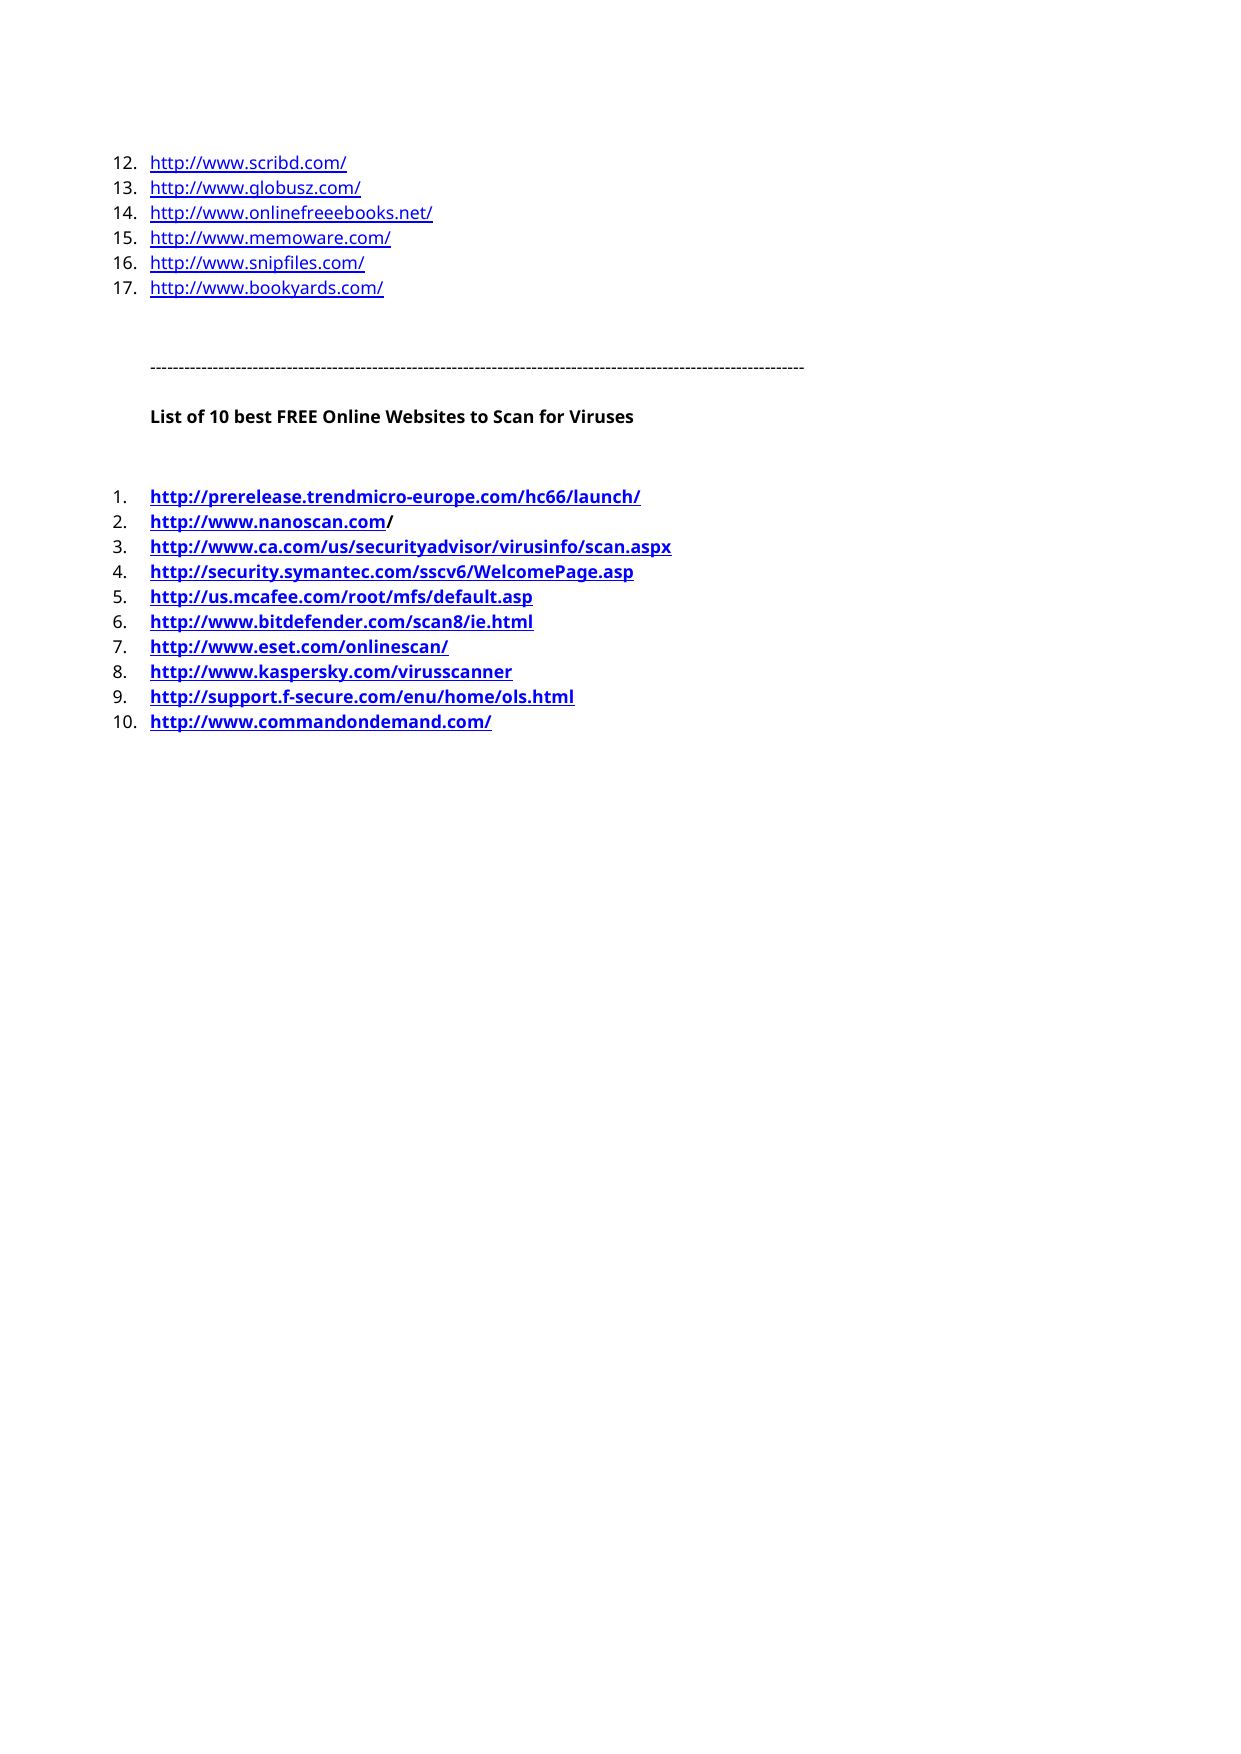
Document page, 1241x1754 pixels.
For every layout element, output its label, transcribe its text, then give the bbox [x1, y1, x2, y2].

text List of 10 best FREE Online Websites to Scan for Viruses [150, 404, 1090, 429]
list http://www.eset.com/onlinescan/ [112, 633, 1090, 658]
text ------------------------------------------------------------------------------------------------------------------- [150, 354, 1090, 379]
list http://www.bookyards.com/ [112, 275, 1090, 300]
list http://www.commandondemand.com/ [112, 708, 1090, 733]
list http://www.globusz.com/ [112, 175, 1090, 200]
list http://www.bitdefender.com/scan8/ie.html [112, 608, 1090, 633]
list http://us.mcafee.com/root/mfs/default.asp [112, 583, 1090, 608]
list http://security.symantec.com/sscv6/WelcomePage.asp [112, 558, 1090, 583]
list http://prerelease.trendmicro-europe.com/hc66/launch/ [112, 483, 1090, 508]
list http://www.kaspersky.com/virusscanner [112, 658, 1090, 683]
list http://www.memoware.com/ [112, 225, 1090, 250]
list http://www.onlinefreeebooks.net/ [112, 200, 1090, 225]
list http://www.nanoscan.com/ [112, 508, 1090, 533]
list http://www.ca.com/us/securityadvisor/virusinfo/scan.aspx [112, 533, 1090, 558]
list http://www.snipfiles.com/ [112, 250, 1090, 275]
list http://www.scribd.com/ [112, 150, 1090, 175]
list http://support.f-secure.com/enu/home/ols.html [112, 683, 1090, 708]
